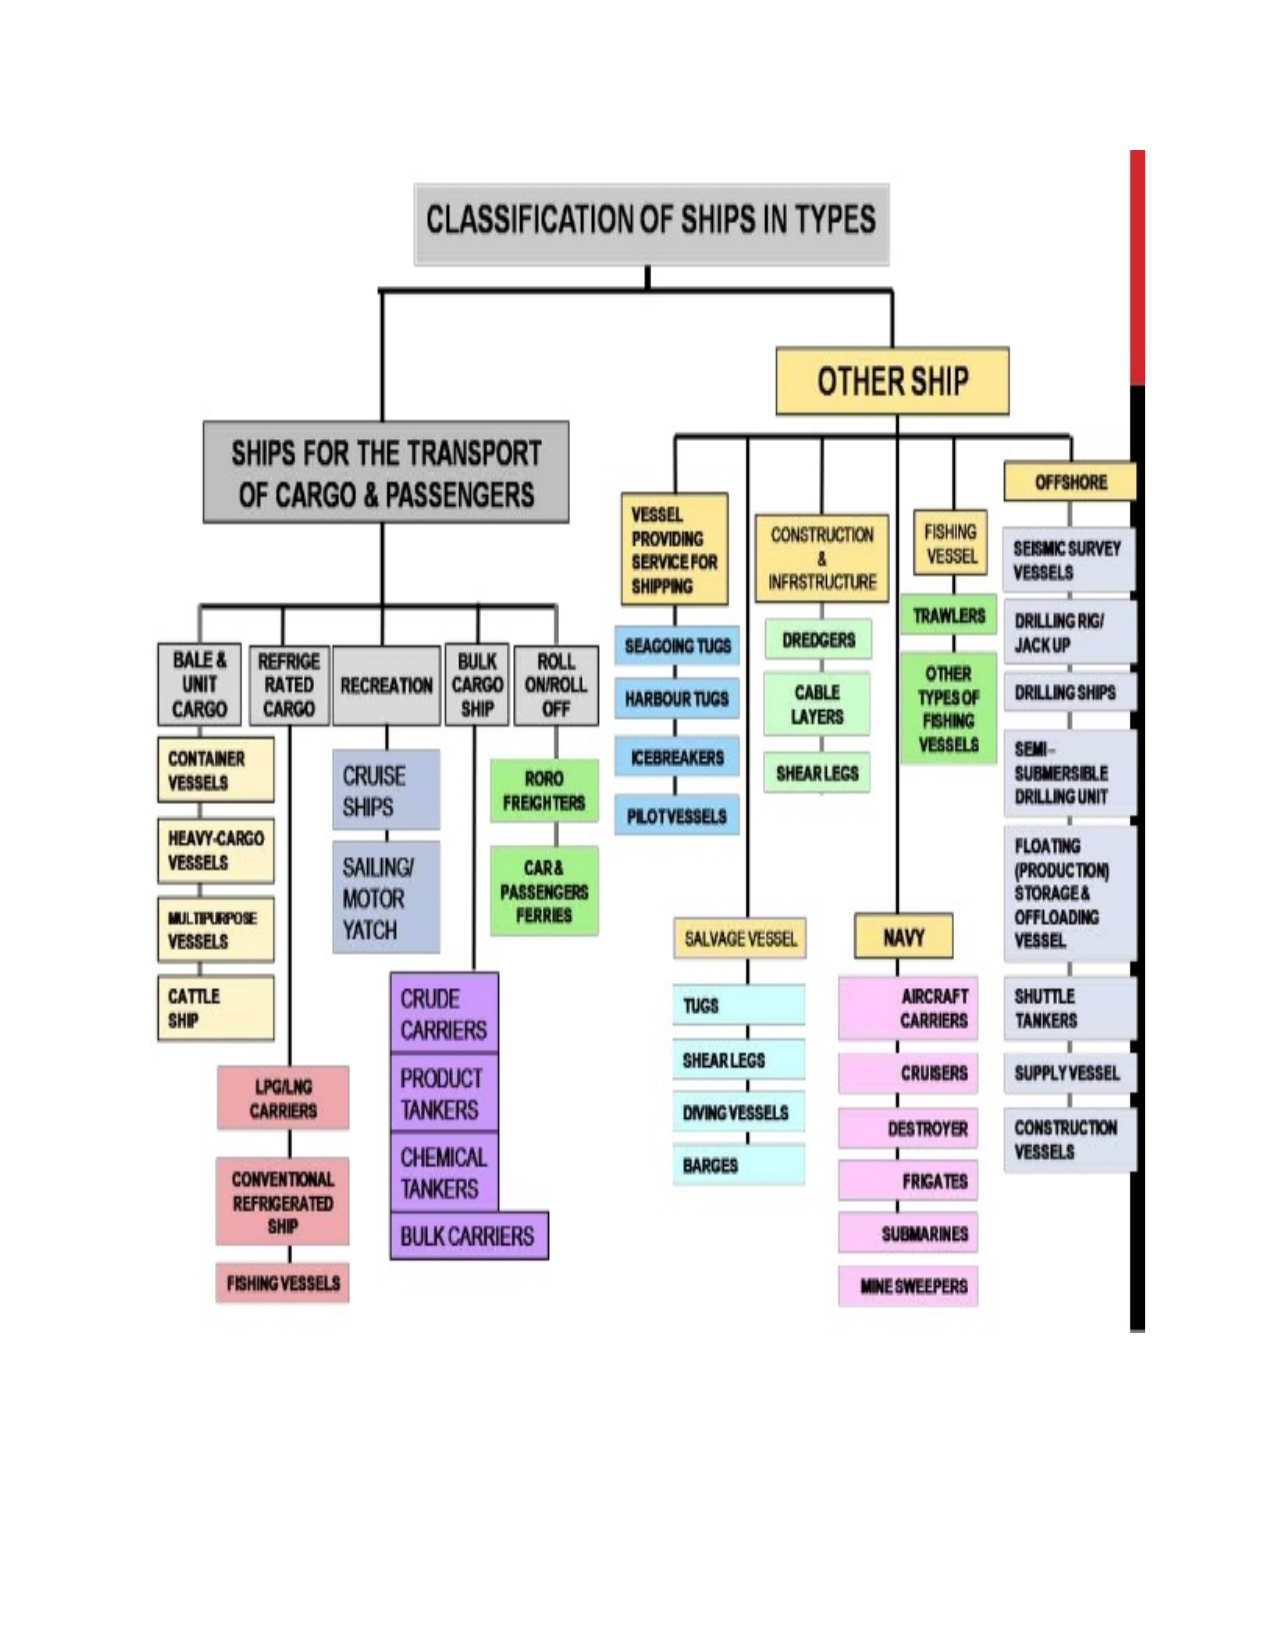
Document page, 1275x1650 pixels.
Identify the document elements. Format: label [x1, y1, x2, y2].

picture [150, 150, 1146, 1333]
